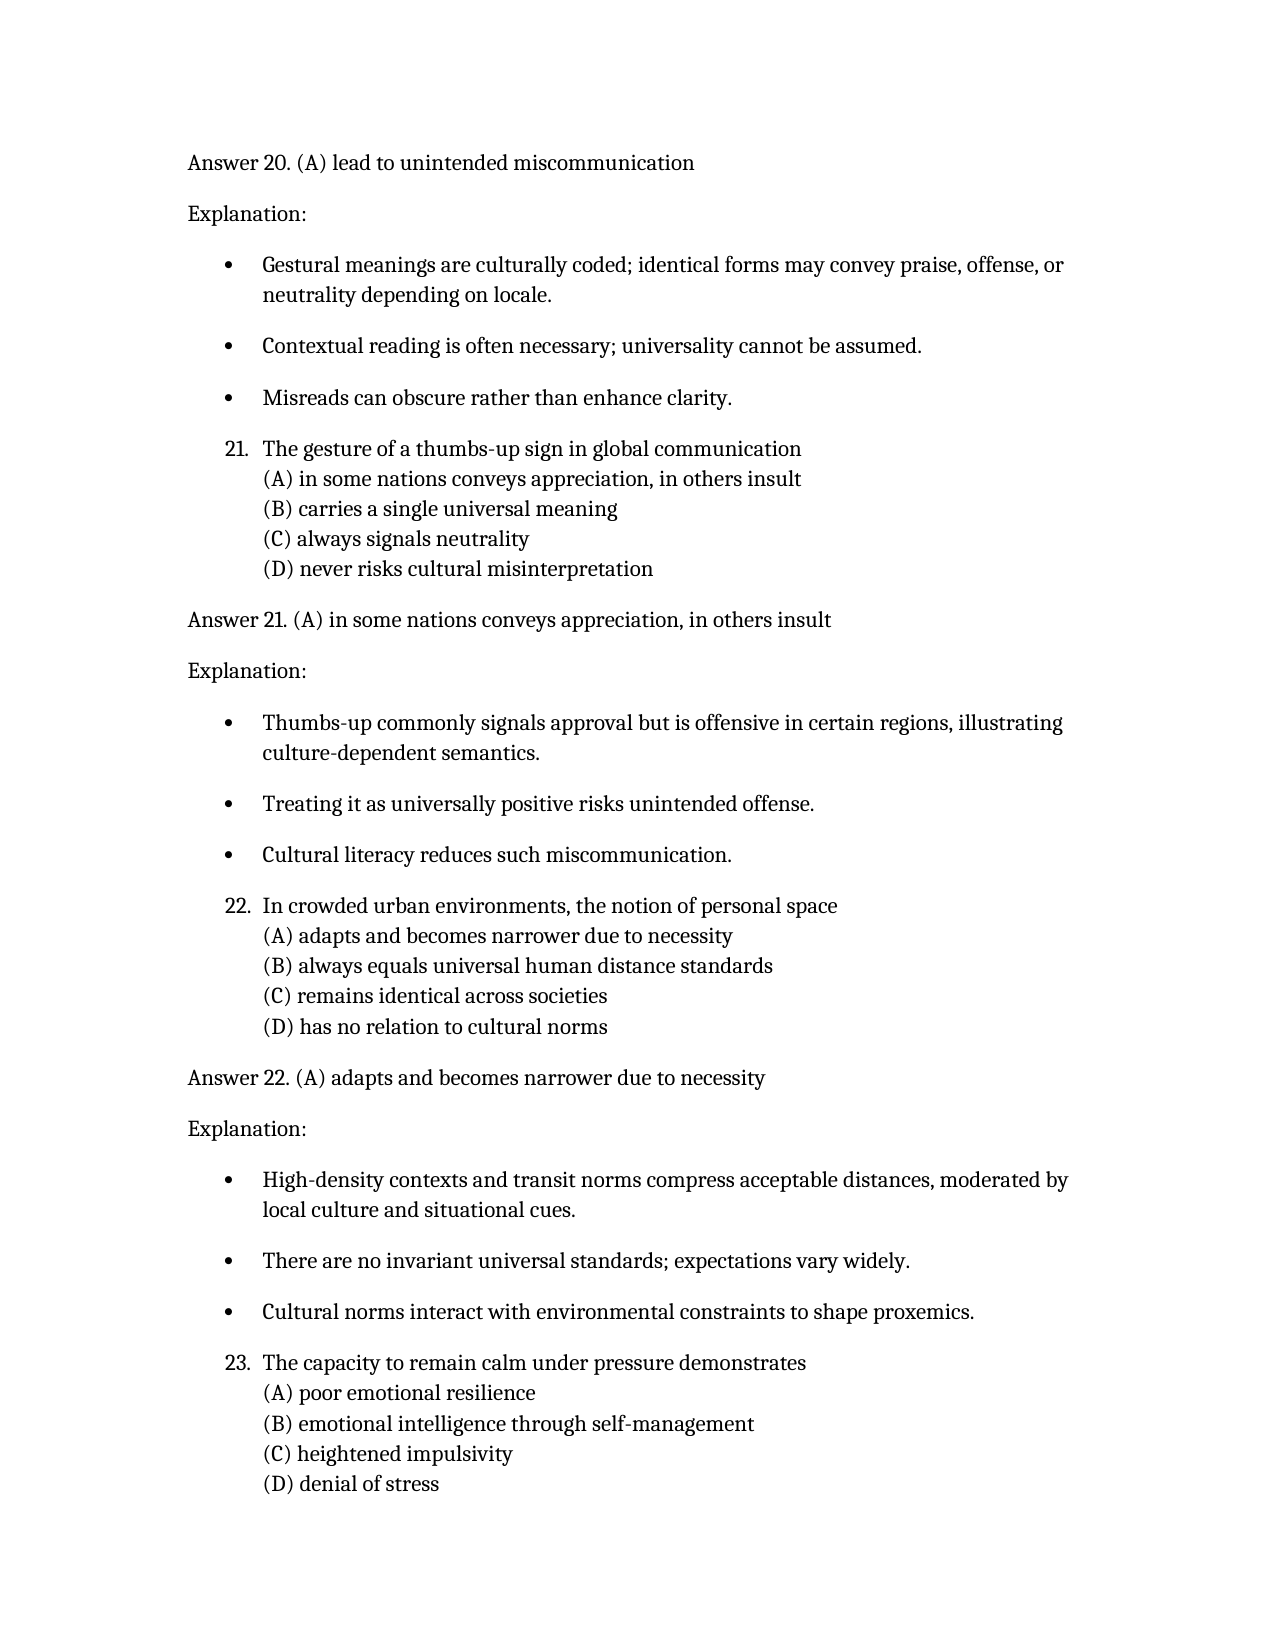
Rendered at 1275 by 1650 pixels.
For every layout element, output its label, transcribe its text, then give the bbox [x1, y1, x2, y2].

text Explanation: [187, 1116, 1087, 1142]
text Answer 22. (A) adapts and becomes narrower due to necessity [187, 1064, 1087, 1091]
list Thumbs-up commonly signals approval but is offensive in certain regions, illustrating culture-dependent semantics. [225, 709, 1087, 766]
list The gesture of a thumbs-up sign in global communication (A) in some nations conveys appreciation, in others insult (B) carries a single universal meaning (C) always signals neutrality (D) never risks cultural misinterpretation [225, 435, 1087, 583]
list There are no invariant universal standards; expectations vary widely. [225, 1248, 1087, 1274]
text Explanation: [187, 201, 1087, 227]
list In crowded urban environments, the notion of personal space (A) adapts and becomes narrower due to necessity (B) always equals universal human distance standards (C) remains identical across societies (D) has no relation to cultural norms [225, 893, 1087, 1040]
list The capacity to remain calm under pressure demonstrates (A) poor emotional resilience (B) emotional intelligence through self-management (C) heightened impulsivity (D) denial of stress [225, 1350, 1087, 1497]
list Gestural meanings are culturally coded; identical forms may convey praise, offense, or neutrality depending on locale. [225, 252, 1087, 309]
list High-density contexts and transit norms compress acceptable distances, moderated by local culture and situational cues. [225, 1167, 1087, 1223]
text Answer 21. (A) in some nations conveys appreciation, in others insult [187, 607, 1087, 634]
text Answer 20. (A) lead to unintended miscommunication [187, 150, 1087, 176]
list Cultural norms interact with environmental constraints to shape proxemics. [225, 1299, 1087, 1325]
list Misreads can obscure rather than enhance clarity. [225, 384, 1087, 411]
list Contextual reading is often necessary; universality cannot be assumed. [225, 333, 1087, 360]
list Treating it as universally positive risks unintended offense. [225, 791, 1087, 817]
list Cultural literacy reduces such miscommunication. [225, 842, 1087, 868]
text Explanation: [187, 658, 1087, 685]
